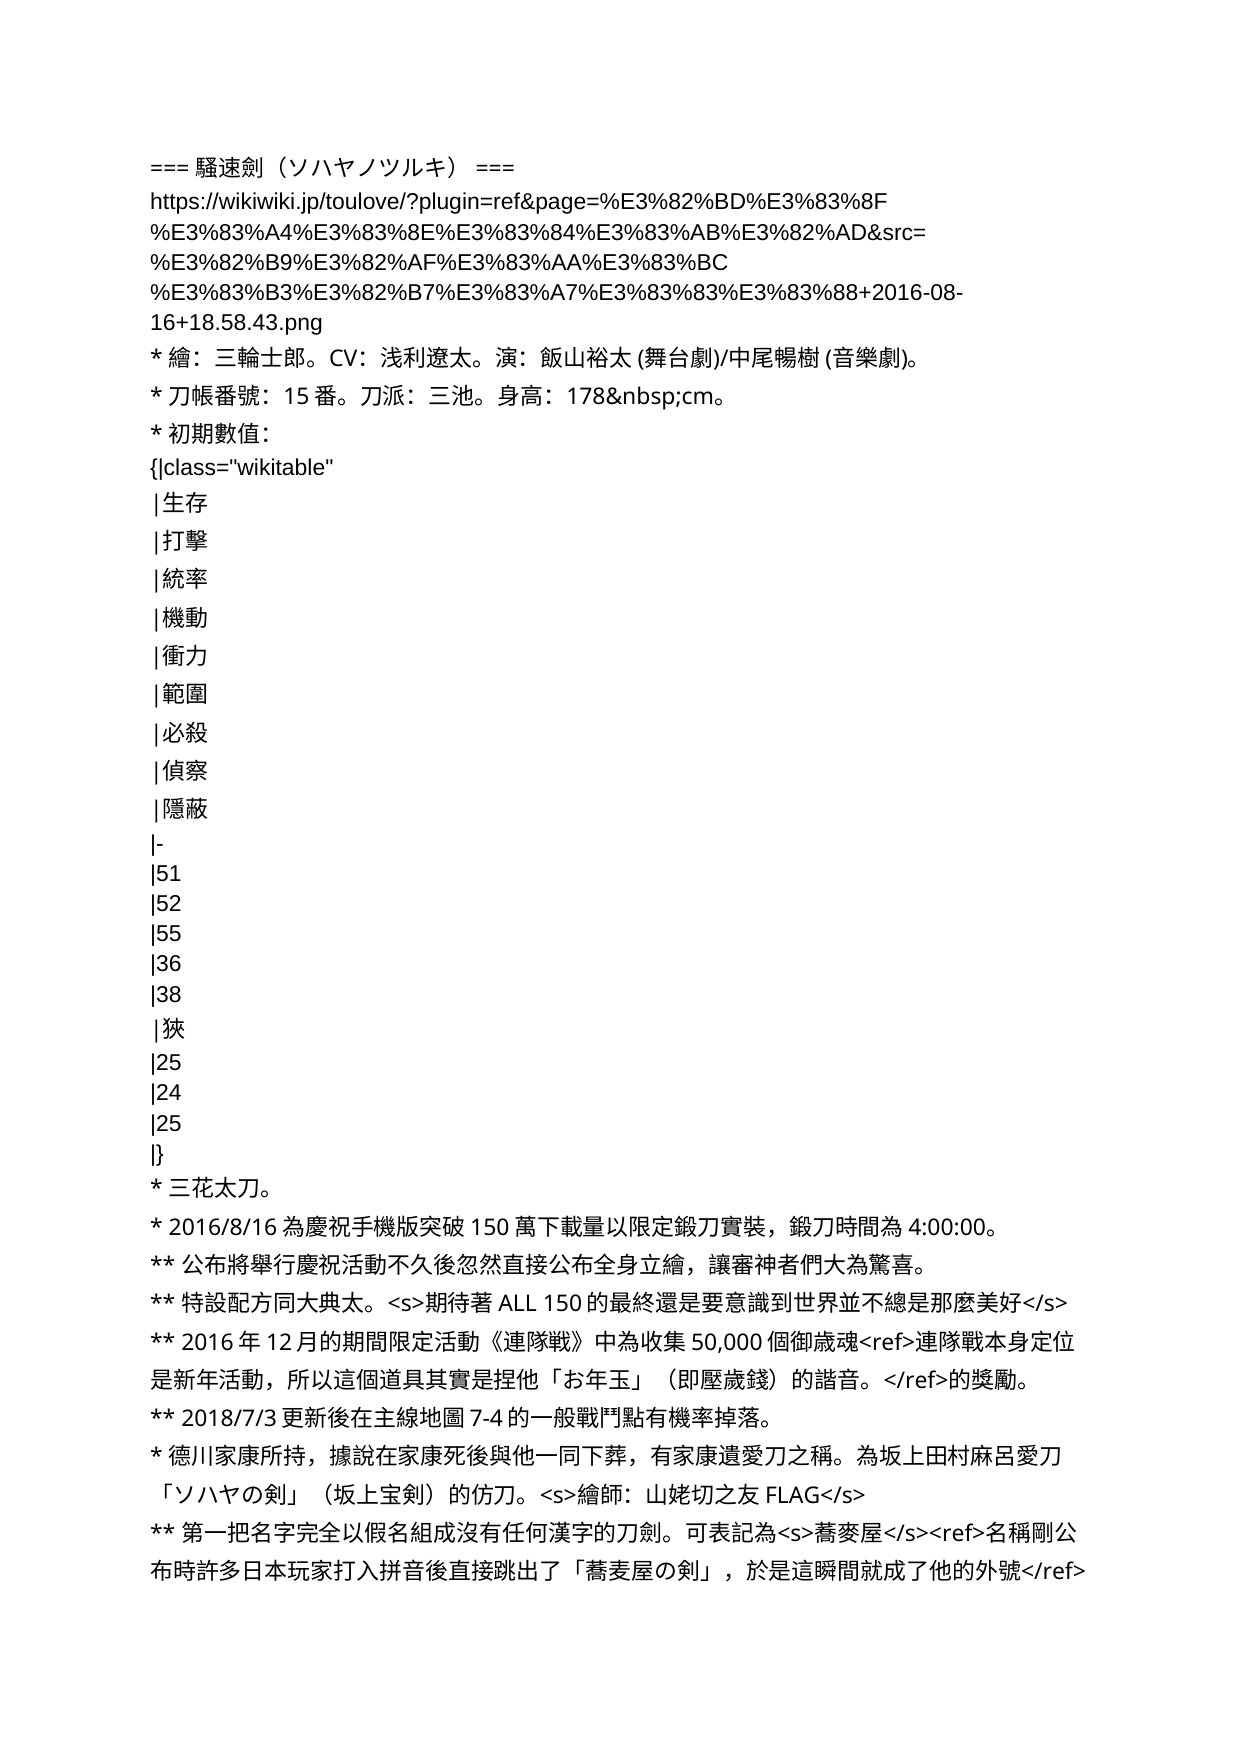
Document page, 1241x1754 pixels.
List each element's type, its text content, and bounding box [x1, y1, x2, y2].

text |25 [150, 1109, 1090, 1136]
text |統率 [150, 561, 1090, 594]
text |打擊 [150, 523, 1090, 556]
text |51 [150, 860, 1090, 886]
text |衝力 [150, 638, 1090, 671]
text |機動 [150, 599, 1090, 633]
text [150, 1515, 1090, 1586]
text * 繪：三輪士郎。CV：浅利遼太。演：飯山裕太 (舞台劇)/中尾暢樹 (音樂劇)。 [150, 339, 1090, 373]
text |} [150, 1140, 1090, 1166]
text ** 公布將舉行慶祝活動不久後忽然直接公布全身立繪，讓審神者們大為驚喜。 [150, 1247, 1090, 1280]
text ** 2018/7/3更新後在主線地圖7-4的一般戰鬥點有機率掉落。 [150, 1400, 1090, 1433]
text * 刀帳番號：15番。刀派：三池。身高：178&nbsp;cm。 [150, 378, 1090, 411]
text |狹 [150, 1011, 1090, 1044]
text * 初期數值： [150, 416, 1090, 449]
text |38 [150, 981, 1090, 1007]
text |55 [150, 920, 1090, 947]
text * 德川家康所持，據說在家康死後與他一同下葬，有家康遺愛刀之稱。為坂上田村麻呂愛刀「ソハヤの剣」（坂上宝剣）的仿刀。<s>繪師：山姥切之友FLAG</s> [150, 1438, 1090, 1510]
text https://wikiwiki.jp/toulove/?plugin=ref&page=%E3%82%BD%E3%83%8F%E3%83%A4%E3%83%8E%E3%83%84%E3%83%AB%E3%82%AD&src=%E3%82%B9%E3%82%AF%E3%83%AA%E3%83%BC%E3%83%B3%E3%82%B7%E3%83%A7%E3%83%83%E3%83%88+2016-08-16+18.58.43.png [150, 188, 1090, 336]
text * 2016/8/16為慶祝手機版突破150萬下載量以限定鍛刀實裝，鍛刀時間為4:00:00。 [150, 1208, 1090, 1242]
text |偵察 [150, 753, 1090, 786]
text |生存 [150, 484, 1090, 518]
text |24 [150, 1079, 1090, 1106]
text |25 [150, 1049, 1090, 1076]
text |隱蔽 [150, 791, 1090, 824]
text ** 特設配方同大典太。<s>期待著ALL 150的最終還是要意識到世界並不總是那麼美好</s> [150, 1285, 1090, 1318]
text |- [150, 829, 1090, 856]
text ** 2016年12月的期間限定活動《連隊戦》中為收集50,000個御歳魂<ref>連隊戰本身定位是新年活動，所以這個道具其實是捏他「お年玉」（即壓歲錢）的諧音。</ref>的獎勵。 [150, 1323, 1090, 1395]
text |36 [150, 950, 1090, 977]
text === 騷速劍（ソハヤノツルキ） === [150, 150, 1090, 183]
text * 三花太刀。 [150, 1170, 1090, 1203]
text |必殺 [150, 714, 1090, 748]
text |範圍 [150, 676, 1090, 709]
text |52 [150, 890, 1090, 916]
text {|class="wikitable" [150, 454, 1090, 481]
